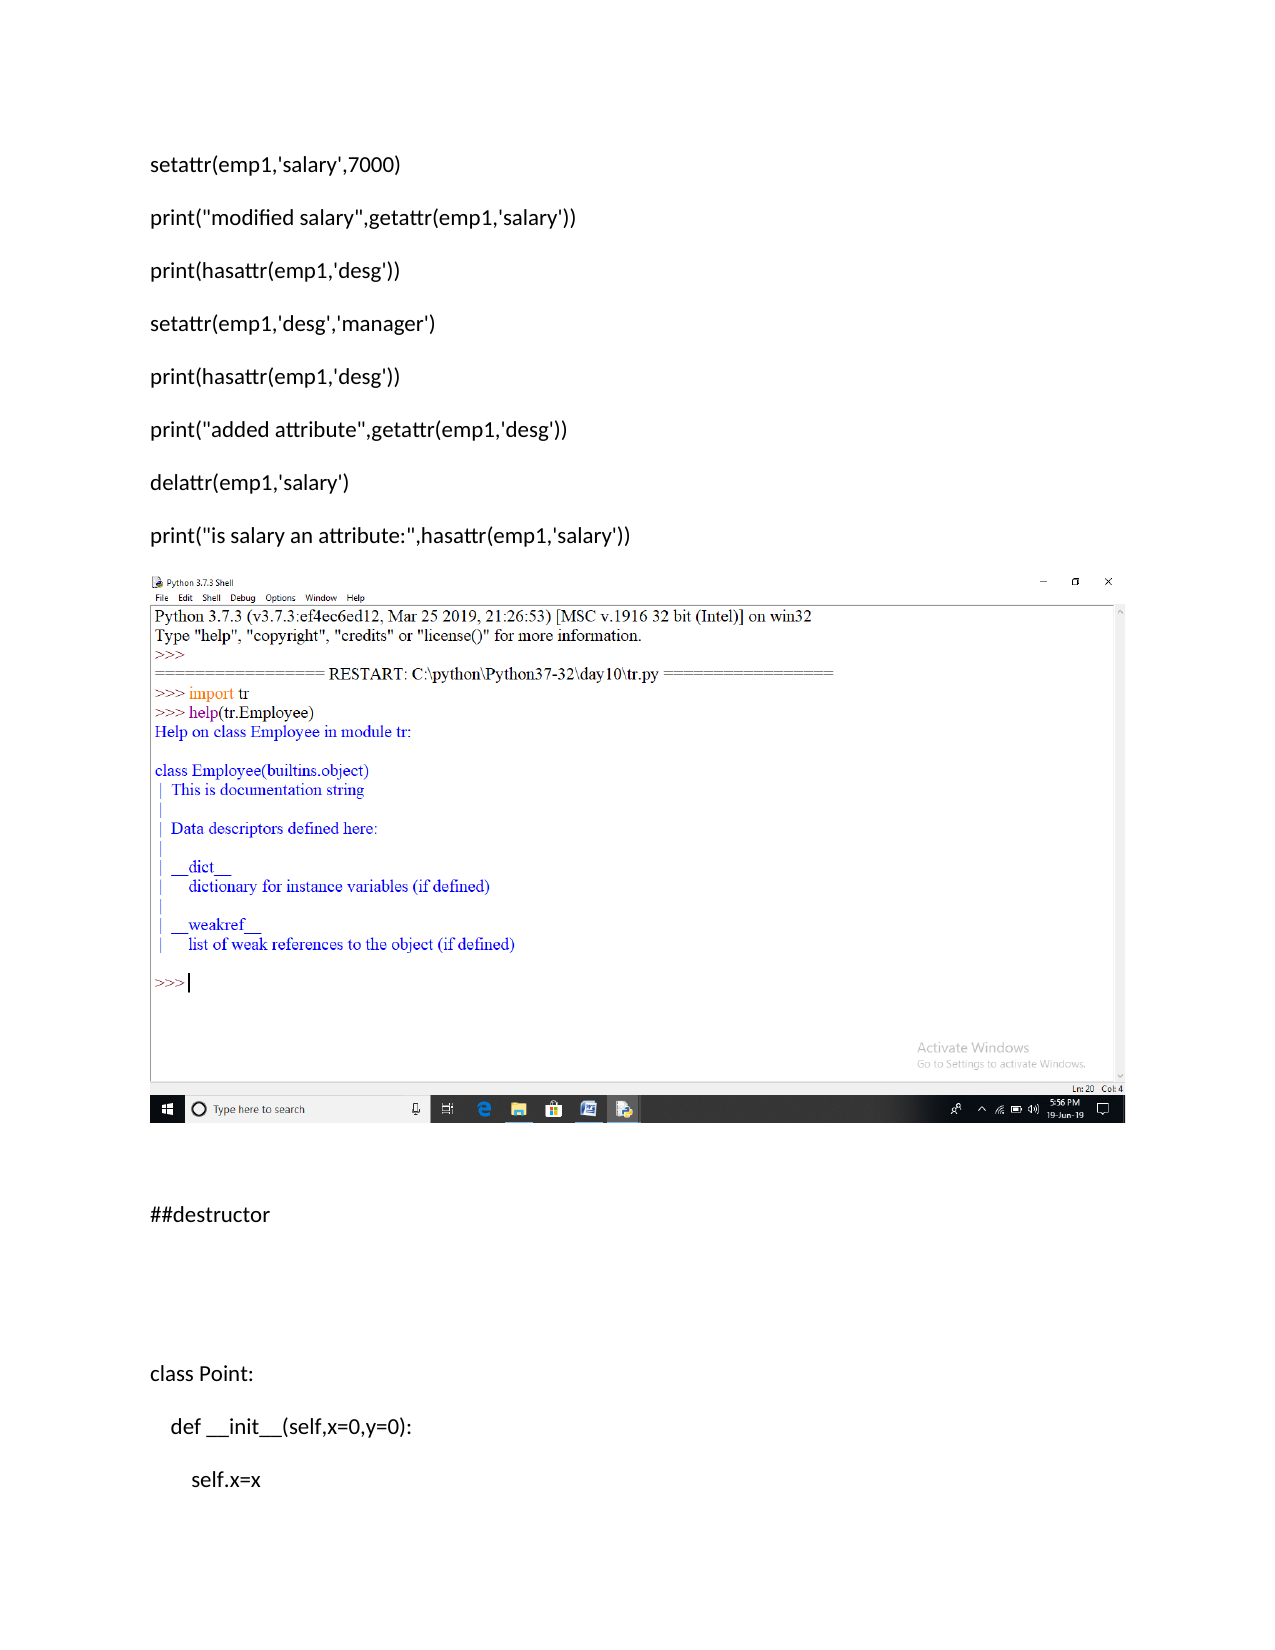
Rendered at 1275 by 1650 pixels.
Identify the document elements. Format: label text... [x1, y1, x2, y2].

text print("modified salary",getattr(emp1,'salary')) [150, 203, 1125, 231]
text delattr(emp1,'salary') [150, 468, 1125, 496]
text ##destructor [150, 1200, 1125, 1228]
text def __init__(self,x=0,y=0): [150, 1412, 1125, 1441]
text print(hasattr(emp1,'desg')) [150, 256, 1125, 284]
text class Point: [150, 1359, 1125, 1387]
text setattr(emp1,'salary',7000) [150, 150, 1125, 178]
text print("is salary an attribute:",hasattr(emp1,'salary')) [150, 521, 1125, 549]
text print("added attribute",getattr(emp1,'desg')) [150, 415, 1125, 443]
text setattr(emp1,'desg','manager') [150, 309, 1125, 337]
text print(hasattr(emp1,'desg')) [150, 362, 1125, 390]
text self.x=x [150, 1466, 1125, 1493]
picture [150, 574, 1125, 1123]
